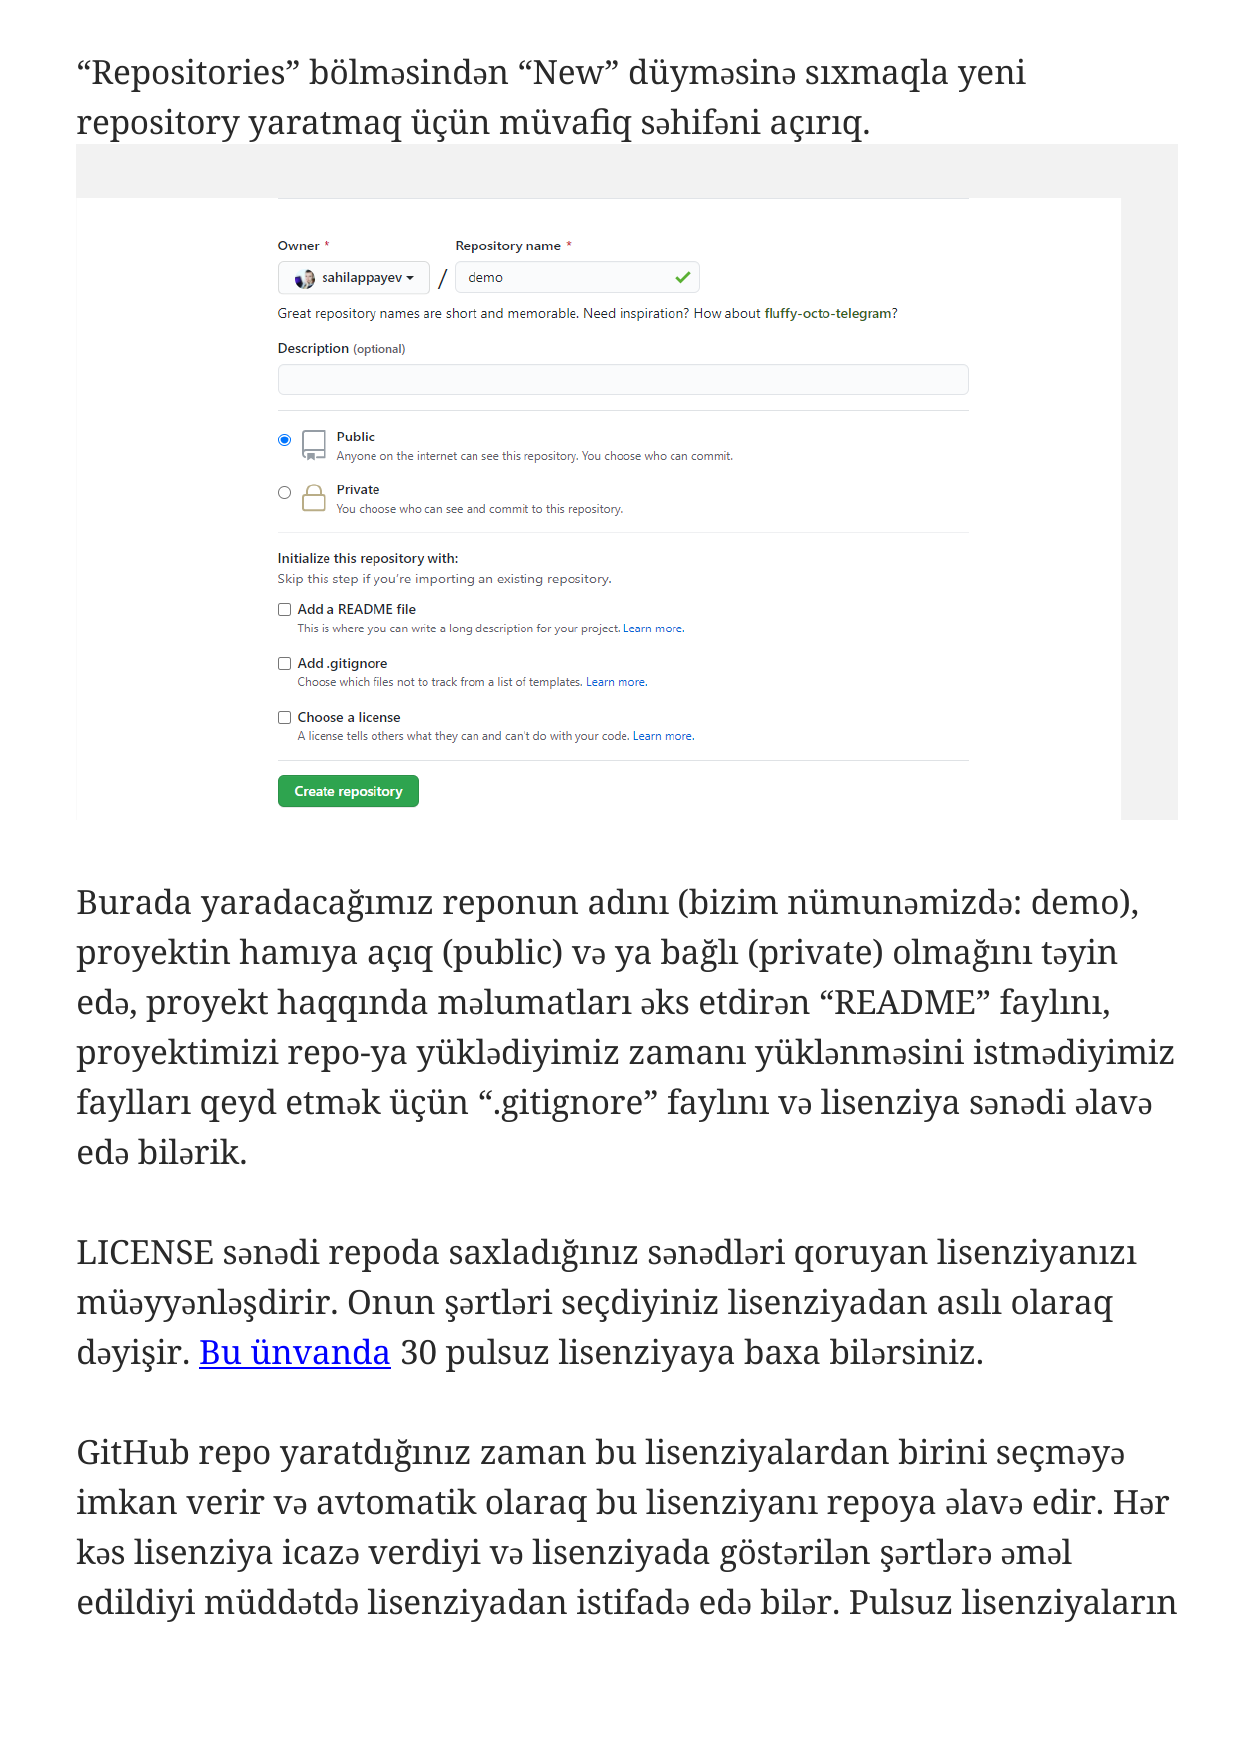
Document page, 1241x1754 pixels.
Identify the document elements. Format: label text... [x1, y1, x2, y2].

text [76, 44, 1178, 144]
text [76, 1424, 1178, 1624]
picture [76, 198, 1122, 820]
text Burada yaradacağımız reponun adını (bizim nümunəmizdə: demo), proyektin hamıya açıq (public) və ya bağlı (private) olmağını təyin edə, proyekt haqqında məlumatları əks etdirən “README” faylını, proyektimizi repo-ya yüklədiyimiz zamanı yüklənməsini istmədiyimiz faylları qeyd etmək üçün “.gitignore” faylını və lisenziya sənədi əlavə edə bilərik. [76, 874, 1178, 1174]
text LICENSE sənədi repoda saxladığınız sənədləri qoruyan lisenziyanızı müəyyənləşdirir. Onun şərtləri seçdiyiniz lisenziyadan asılı olaraq dəyişir. Bu ünvanda 30 pulsuz lisenziyaya baxa bilərsiniz. [76, 1224, 1178, 1374]
